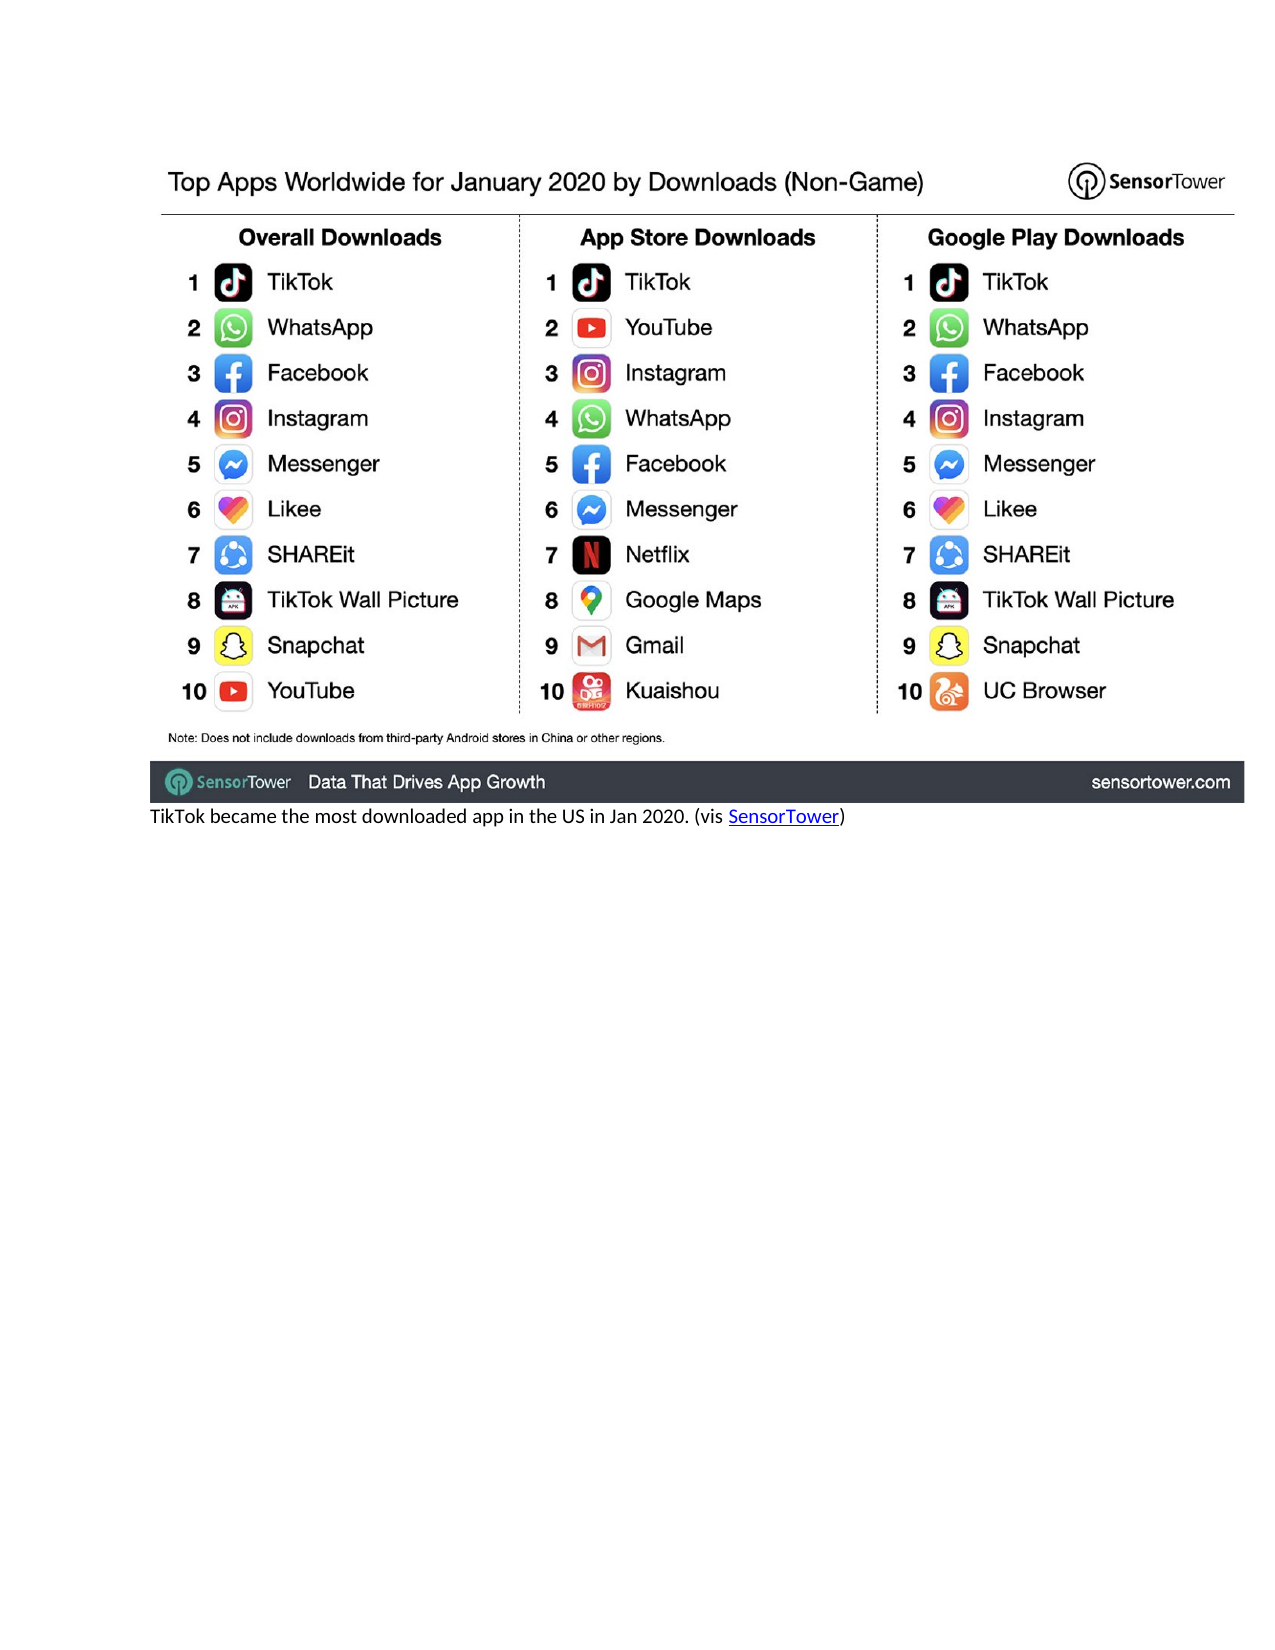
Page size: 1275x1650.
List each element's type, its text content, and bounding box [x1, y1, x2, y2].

text TikTok became the most downloaded app in the US in Jan 2020. (vis SensorTower) [150, 803, 1125, 828]
picture [150, 150, 1245, 803]
